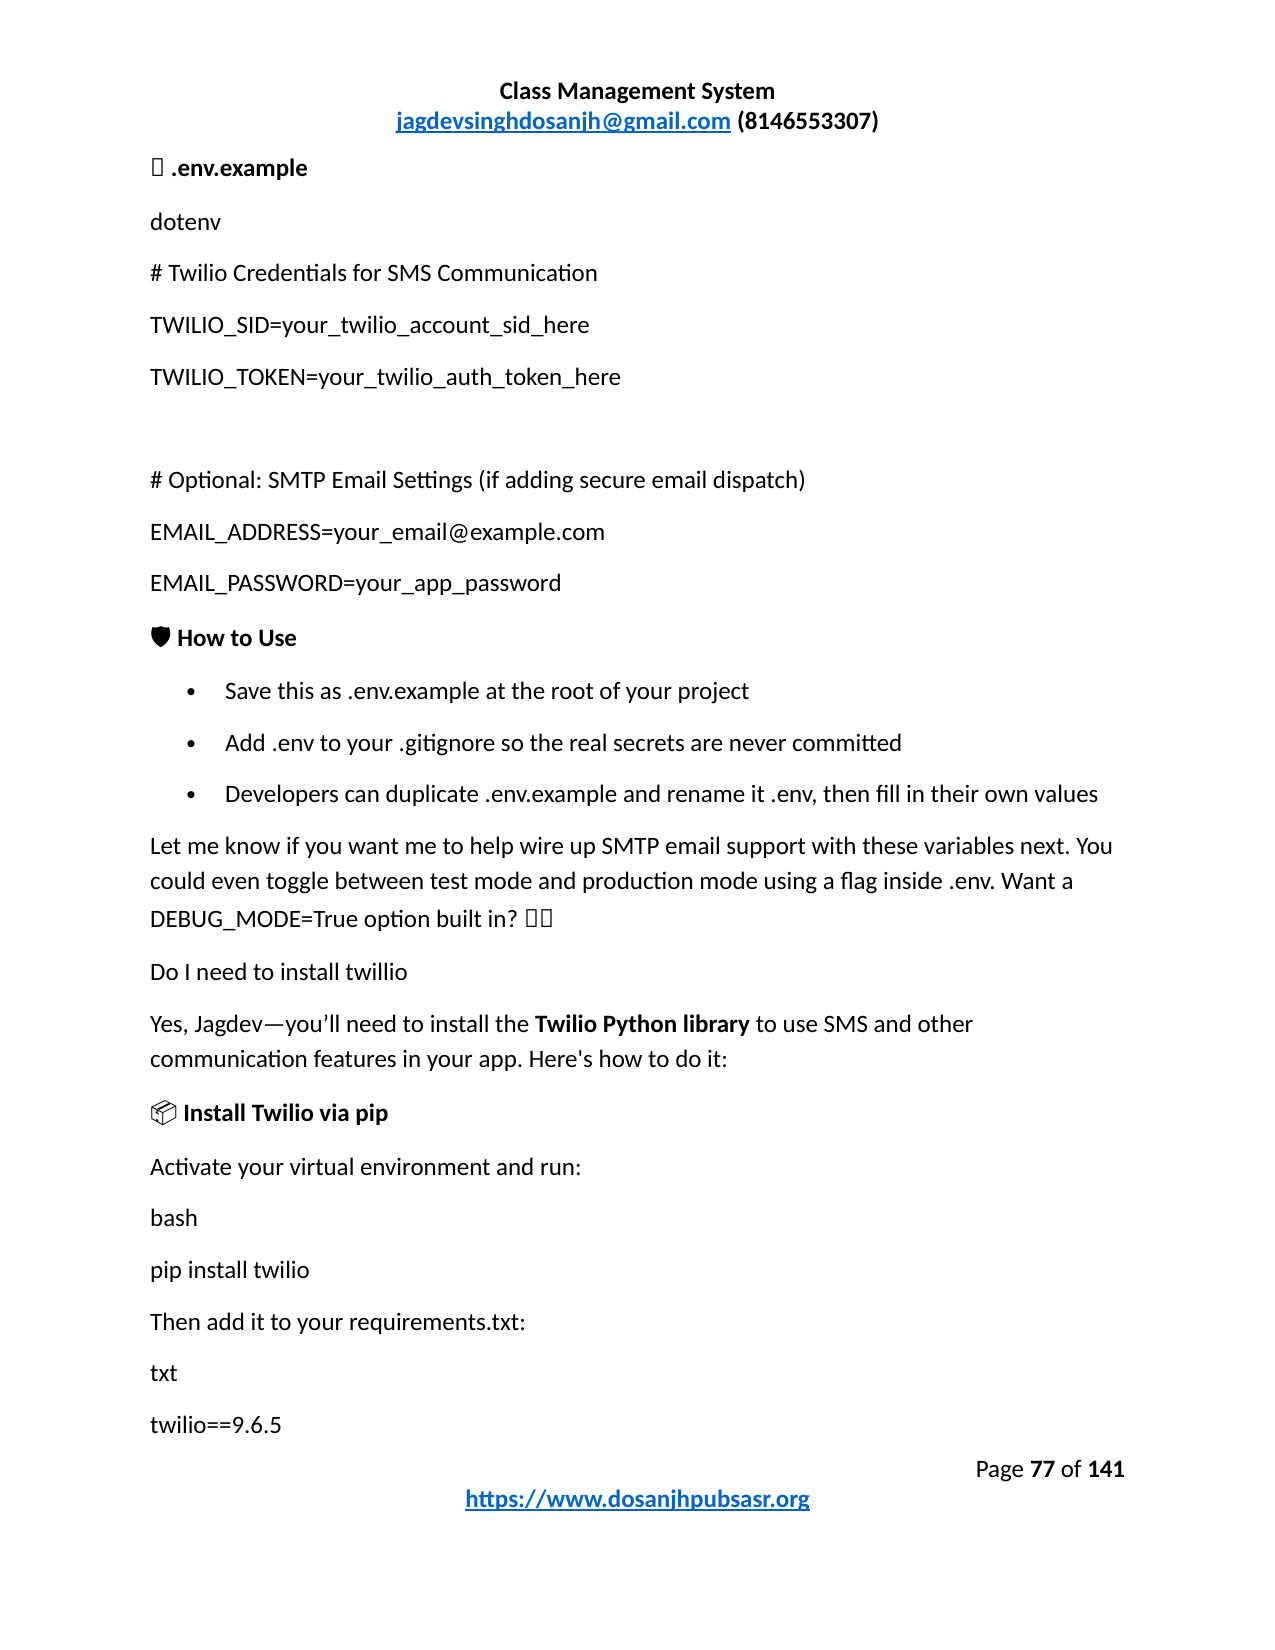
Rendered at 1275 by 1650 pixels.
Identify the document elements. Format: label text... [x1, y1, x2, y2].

text Activate your virtual environment and run: [150, 1151, 1125, 1181]
text twilio==9.6.5 [150, 1409, 1125, 1439]
text txt [150, 1357, 1125, 1388]
text dotenv [150, 206, 1125, 236]
text TWILIO_TOKEN=your_twilio_auth_token_here [150, 361, 1125, 391]
text Yes, Jagdev—you’ll need to install the Twilio Python library to use SMS and other communication features in your app. Here's how to do it: [150, 1008, 1125, 1074]
list Save this as .env.example at the root of your project [187, 675, 1125, 706]
text 📄 .env.example [150, 150, 1125, 184]
text 🛡️ How to Use [150, 619, 1125, 653]
text Let me know if you want me to help wire up SMTP email support with these variables next. You could even toggle between test mode and production mode using a flag inside .env. Want a DEBUG_MODE=True option built in? 🔧🔐 [150, 830, 1125, 935]
text EMAIL_PASSWORD=your_app_password [150, 567, 1125, 598]
text # Optional: SMTP Email Settings (if adding secure email dispatch) [150, 464, 1125, 495]
text pip install twilio [150, 1254, 1125, 1284]
text # Twilio Credentials for SMS Communication [150, 257, 1125, 288]
text EMAIL_ADDRESS=your_email@example.com [150, 516, 1125, 546]
text Do I need to install twillio [150, 956, 1125, 987]
text 📦 Install Twilio via pip [150, 1095, 1125, 1129]
text TWILIO_SID=your_twilio_account_sid_here [150, 309, 1125, 340]
list Developers can duplicate .env.example and rename it .env, then fill in their own values [187, 778, 1125, 809]
text Then add it to your requirements.txt: [150, 1306, 1125, 1336]
text bash [150, 1202, 1125, 1233]
list Add .env to your .gitignore so the real secrets are never committed [187, 727, 1125, 757]
